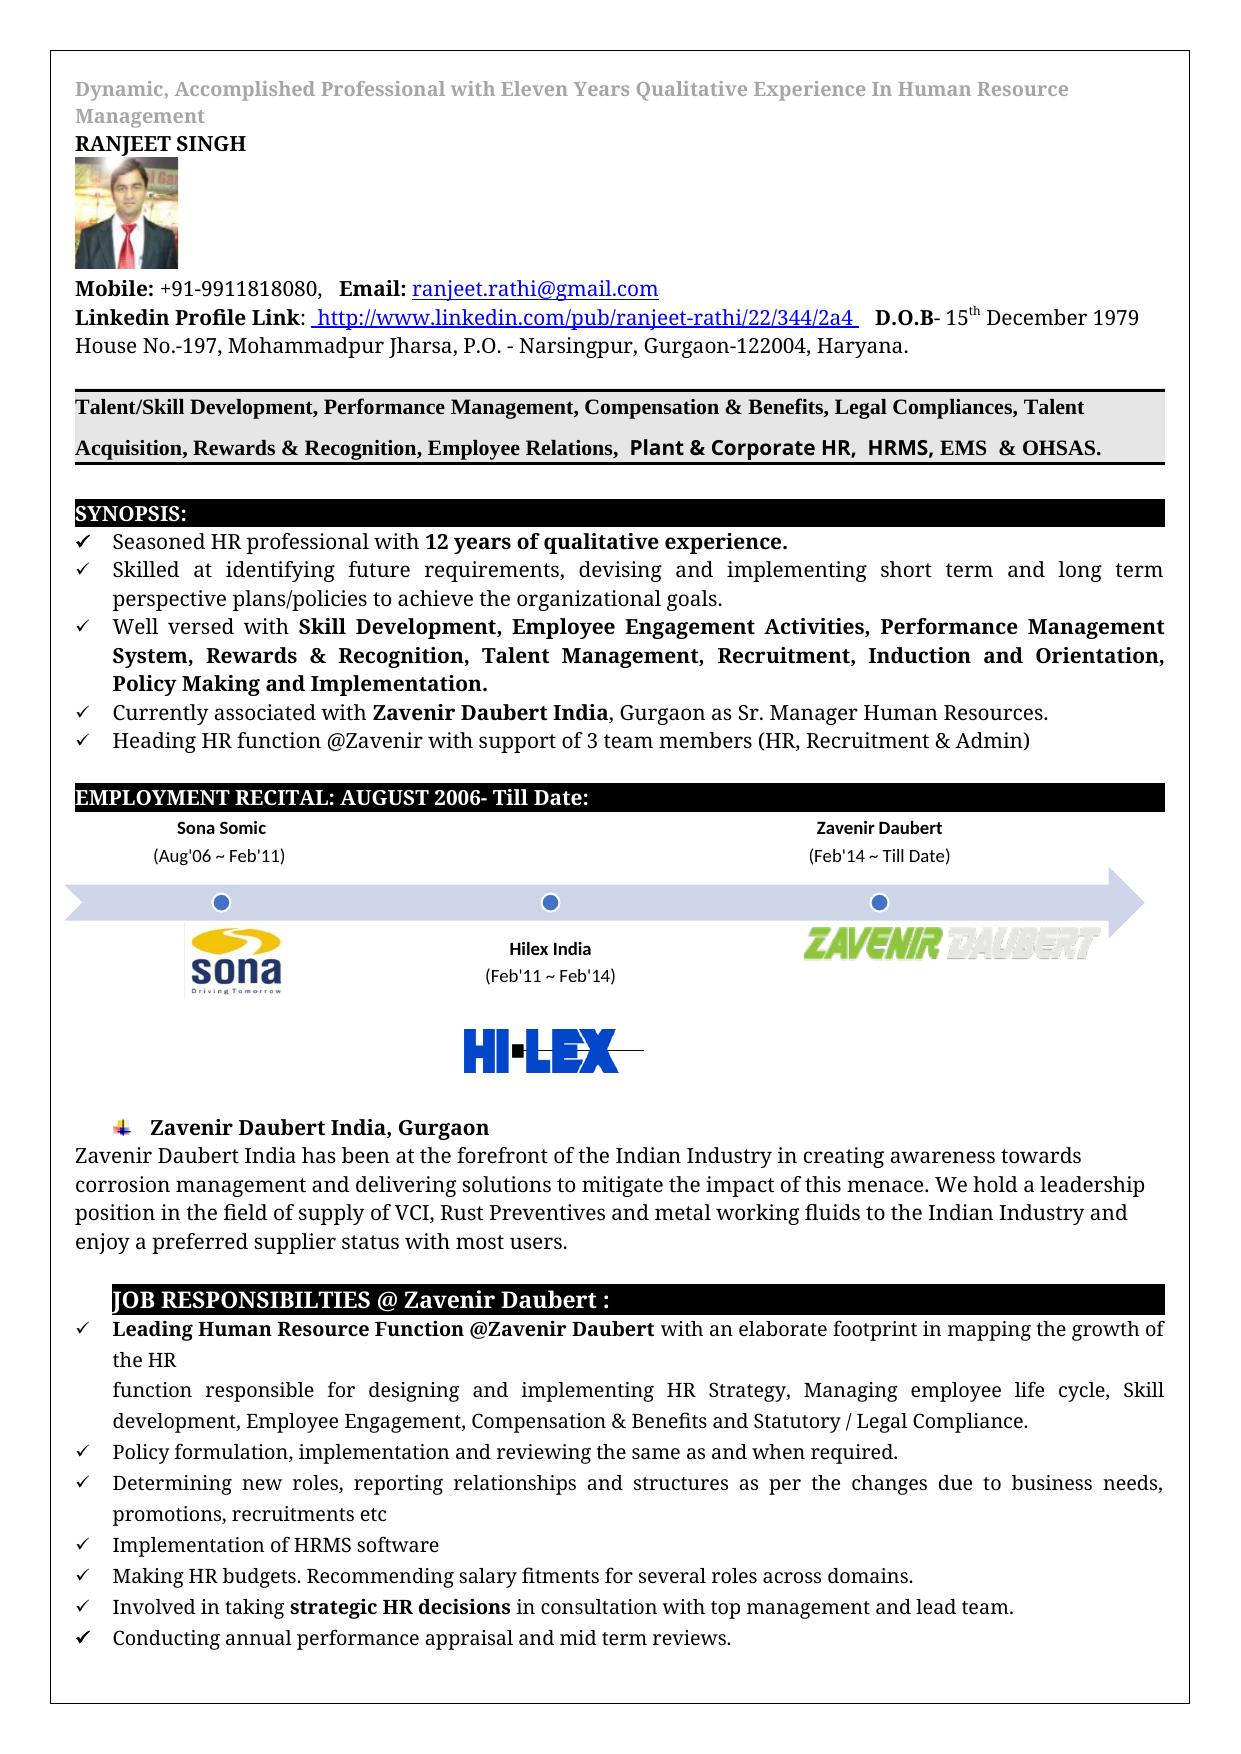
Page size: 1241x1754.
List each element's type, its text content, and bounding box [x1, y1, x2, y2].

picture [462, 1029, 644, 1073]
text function responsible for designing and implementing HR Strategy, Managing employee life cycle, Skill development, Employee Engagement, Compensation & Benefits and Statutory / Legal Compliance. [112, 1377, 1165, 1435]
list Making HR budgets. Recommending salary fitments for several roles across domains. [75, 1562, 1165, 1589]
text Mobile: +91-9911818080, Email: ranjeet.rathi@gmail.com [75, 274, 1165, 303]
list Skilled at identifying future requirements, devising and implementing short term and long term perspective plans/policies to achieve the organizational goals. [75, 556, 1165, 612]
text EMPLOYMENT RECITAL: AUGUST 2006- Till Date: [75, 783, 1165, 812]
list Well versed with Skill Development, Employee Engagement Activities, Performance Management System, Rewards & Recognition, Talent Management, Recruitment, Induction and Orientation, Policy Making and Implementation. [75, 612, 1165, 698]
text Linkedin Profile Link: http://www.linkedin.com/pub/ranjeet-rathi/22/344/2a4 D.O.B- 15th December 1979 [75, 303, 1165, 331]
list Zavenir Daubert India, Gurgaon [112, 1113, 1165, 1141]
list Currently associated with Zavenir Daubert India, Gurgaon as Sr. Manager Human Resources. [75, 698, 1165, 726]
list Determining new roles, reporting relationships and structures as per the changes due to business needs, promotions, recruitments etc [75, 1469, 1165, 1527]
list Seasoned HR professional with 12 years of qualitative experience. [75, 527, 1165, 556]
list Heading HR function @Zavenir with support of 3 team members (HR, Recruitment & Admin) [75, 726, 1165, 755]
picture [184, 922, 288, 999]
text Zavenir Daubert India has been at the forefront of the Indian Industry in creating awareness towards corrosion management and delivering solutions to mitigate the impact of this menace. We hold a leadership position in the field of supply of VCI, Rust Preventives and metal working fluids to the Indian Industry and enjoy a preferred supplier status with most users. [75, 1141, 1165, 1255]
list Conducting annual performance appraisal and mid term reviews. [75, 1624, 1165, 1651]
picture [113, 1118, 131, 1136]
picture [75, 157, 179, 269]
list Implementation of HRMS software [75, 1531, 1165, 1558]
list Leading Human Resource Function @Zavenir Daubert with an elaborate footprint in mapping the growth of the HR [75, 1315, 1165, 1373]
text House No.-197, Mohammadpur Jharsa, P.O. - Narsingpur, Gurgaon-122004, Haryana. [75, 331, 1165, 360]
text SYNOPSIS: [75, 499, 1165, 527]
text RANJEET SINGH [75, 129, 1165, 274]
list Policy formulation, implementation and reviewing the same as and when required. [75, 1439, 1165, 1466]
picture [803, 927, 1102, 961]
list Involved in taking strategic HR decisions in consultation with top management and lead team. [75, 1593, 1165, 1620]
text JOB RESPONSIBILTIES @ Zavenir Daubert : [112, 1284, 1165, 1315]
subtitle Talent/Skill Development, Performance Management, Compensation & Benefits, Legal Compliances, Talent Acquisition, Rewards & Recognition, Employee Relations, Plant & Corporate HR, HRMS, EMS & OHSAS. [75, 392, 1165, 462]
